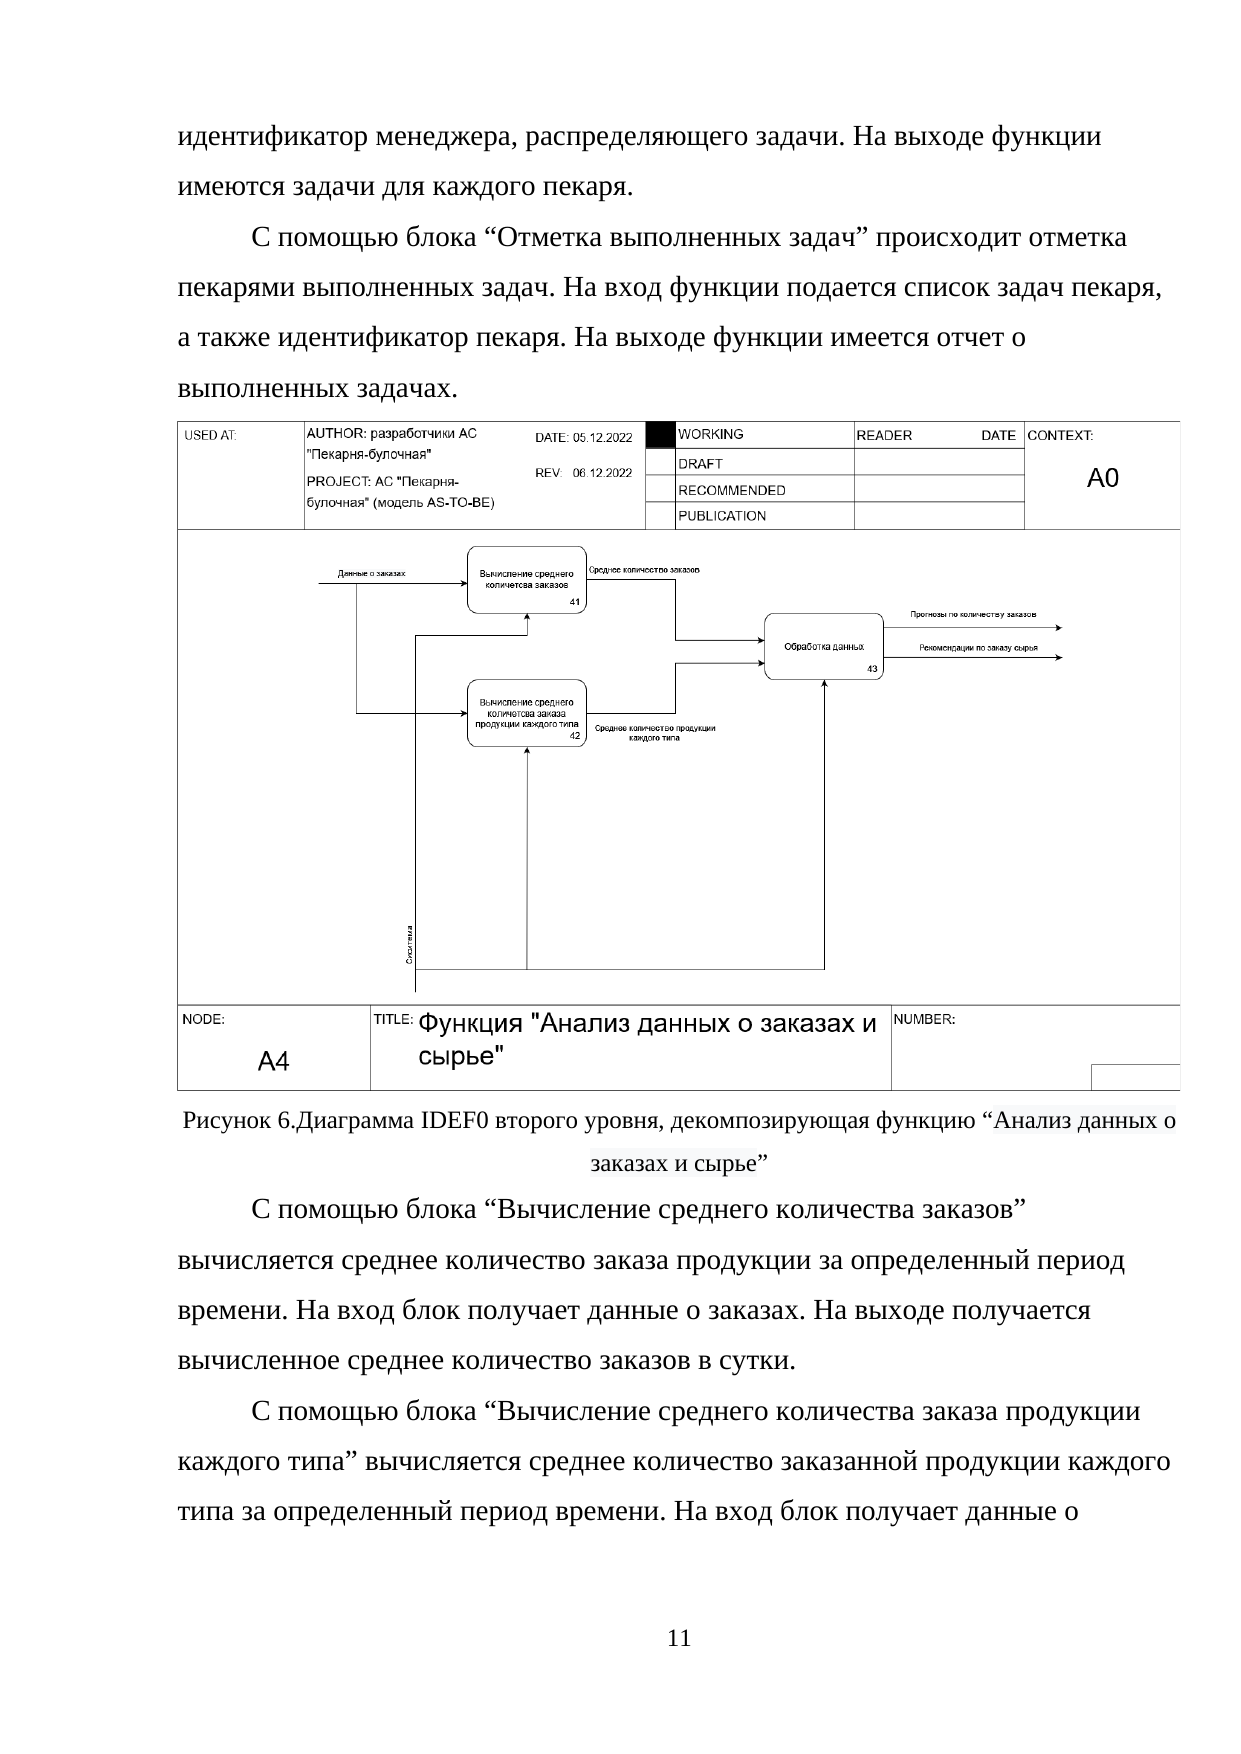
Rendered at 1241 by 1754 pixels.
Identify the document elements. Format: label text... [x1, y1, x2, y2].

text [177, 1393, 1181, 1527]
text С помощью блока “Отметка выполненных задач” происходит отметка пекарями выполненных задач. На вход функции подается список задач пекаря, а также идентификатор пекаря. На выходе функции имеется отчет о выполненных задачах. [177, 219, 1181, 403]
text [177, 118, 1181, 202]
text Рисунок 6.Диаграмма IDEF0 второго уровня, декомпозирующая функцию “Анализ данных о заказах и сырье” [177, 1105, 1181, 1177]
text С помощью блока “Вычисление среднего количества заказов” вычисляется среднее количество заказа продукции за определенный период времени. На вход блок получает данные о заказах. На выходе получается вычисленное среднее количество заказов в сутки. [177, 1191, 1181, 1376]
picture [177, 420, 1181, 1091]
